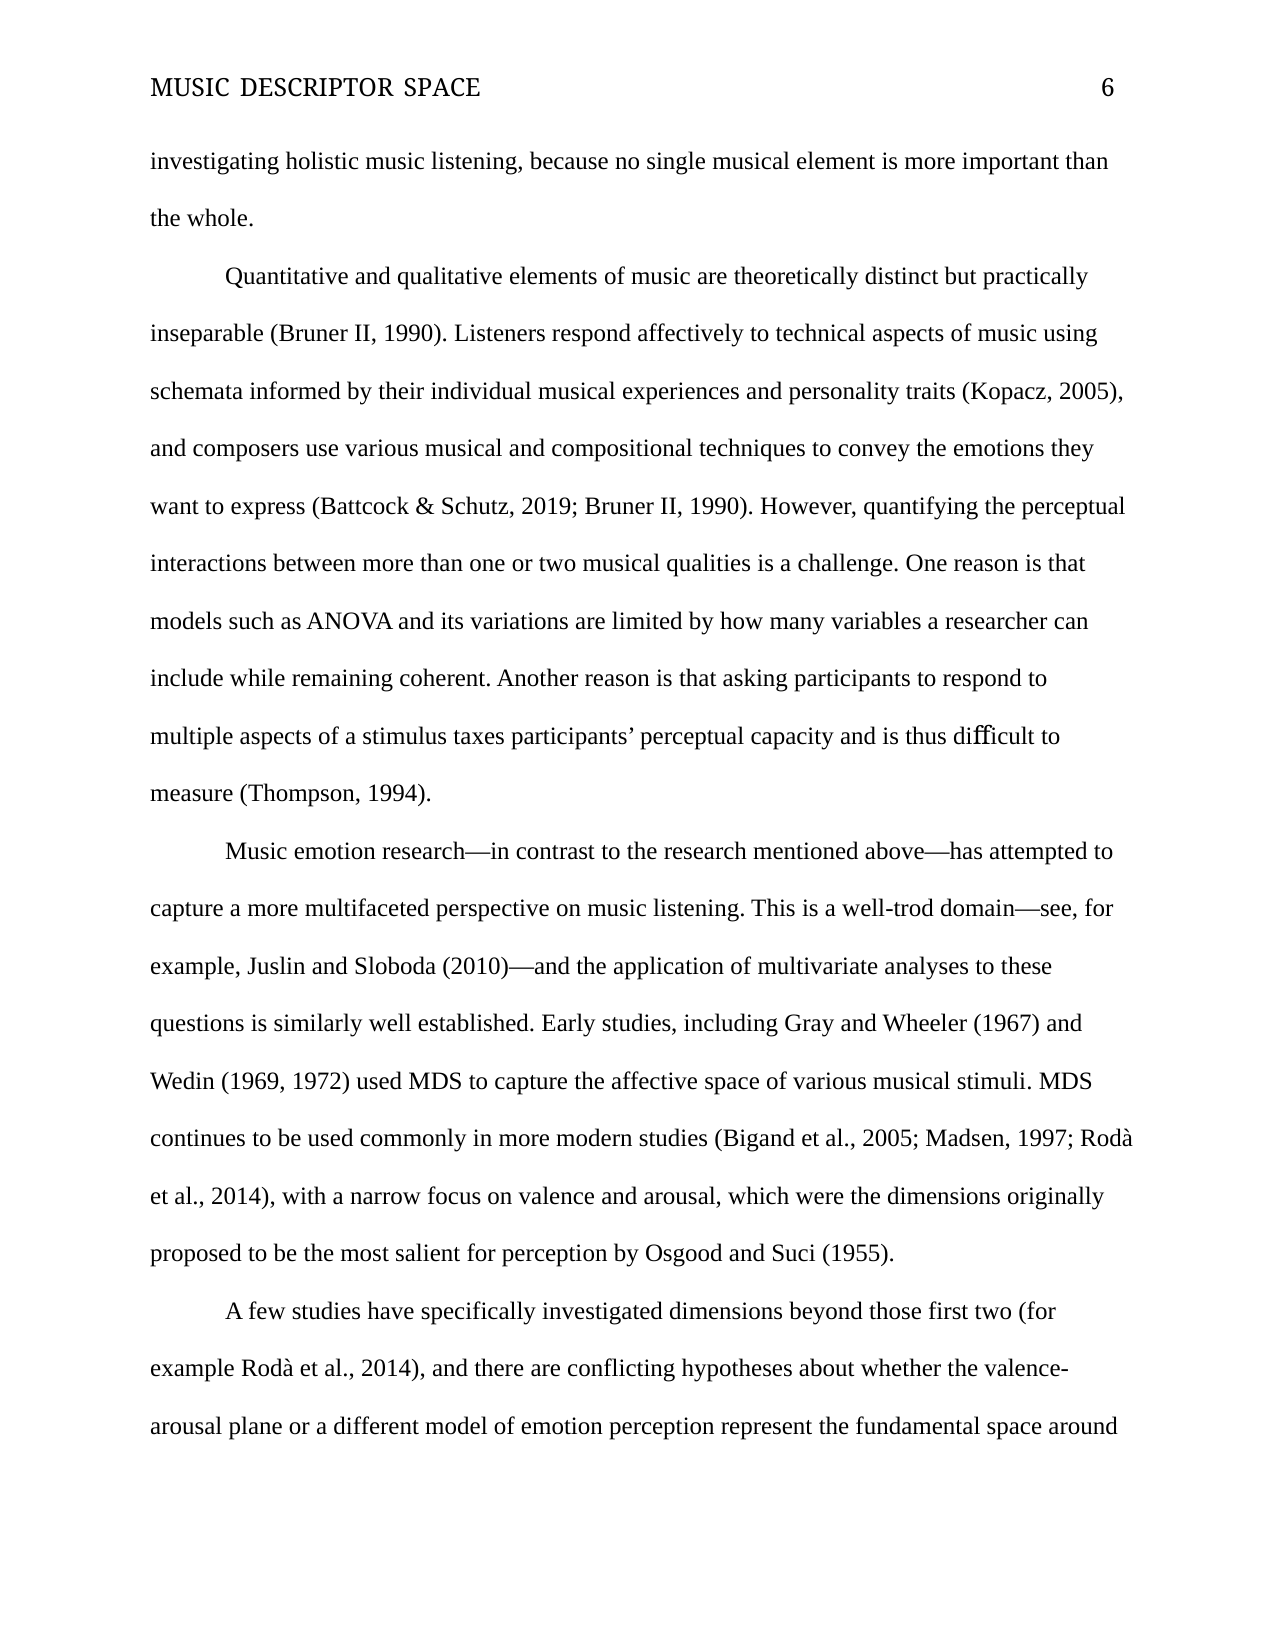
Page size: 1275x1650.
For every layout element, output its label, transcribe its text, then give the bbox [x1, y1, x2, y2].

text Quantitative and qualitative elements of music are theoretically distinct but practically inseparable (Bruner II, 1990). Listeners respond affectively to technical aspects of music using schemata informed by their individual musical experiences and personality traits (Kopacz, 2005), and composers use various musical and compositional techniques to convey the emotions they want to express (Battcock & Schutz, 2019; Bruner II, 1990). However, quantifying the perceptual interactions between more than one or two musical qualities is a challenge. One reason is that models such as ANOVA and its variations are limited by how many variables a researcher can include while remaining coherent. Another reason is that asking participants to respond to multiple aspects of a stimulus taxes participants’ perceptual capacity and is thus diﬀicult to measure (Thompson, 1994). [150, 261, 1133, 807]
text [150, 146, 1133, 232]
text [150, 1296, 1133, 1439]
text Music emotion research—in contrast to the research mentioned above—has attempted to capture a more multifaceted perspective on music listening. This is a well-trod domain—see, for example, Juslin and Sloboda (2010)—and the application of multivariate analyses to these questions is similarly well established. Early studies, including Gray and Wheeler (1967) and Wedin (1969, 1972) used MDS to capture the affective space of various musical stimuli. MDS continues to be used commonly in more modern studies (Bigand et al., 2005; Madsen, 1997; Rodà et al., 2014), with a narrow focus on valence and arousal, which were the dimensions originally proposed to be the most salient for perception by Osgood and Suci (1955). [150, 836, 1133, 1267]
